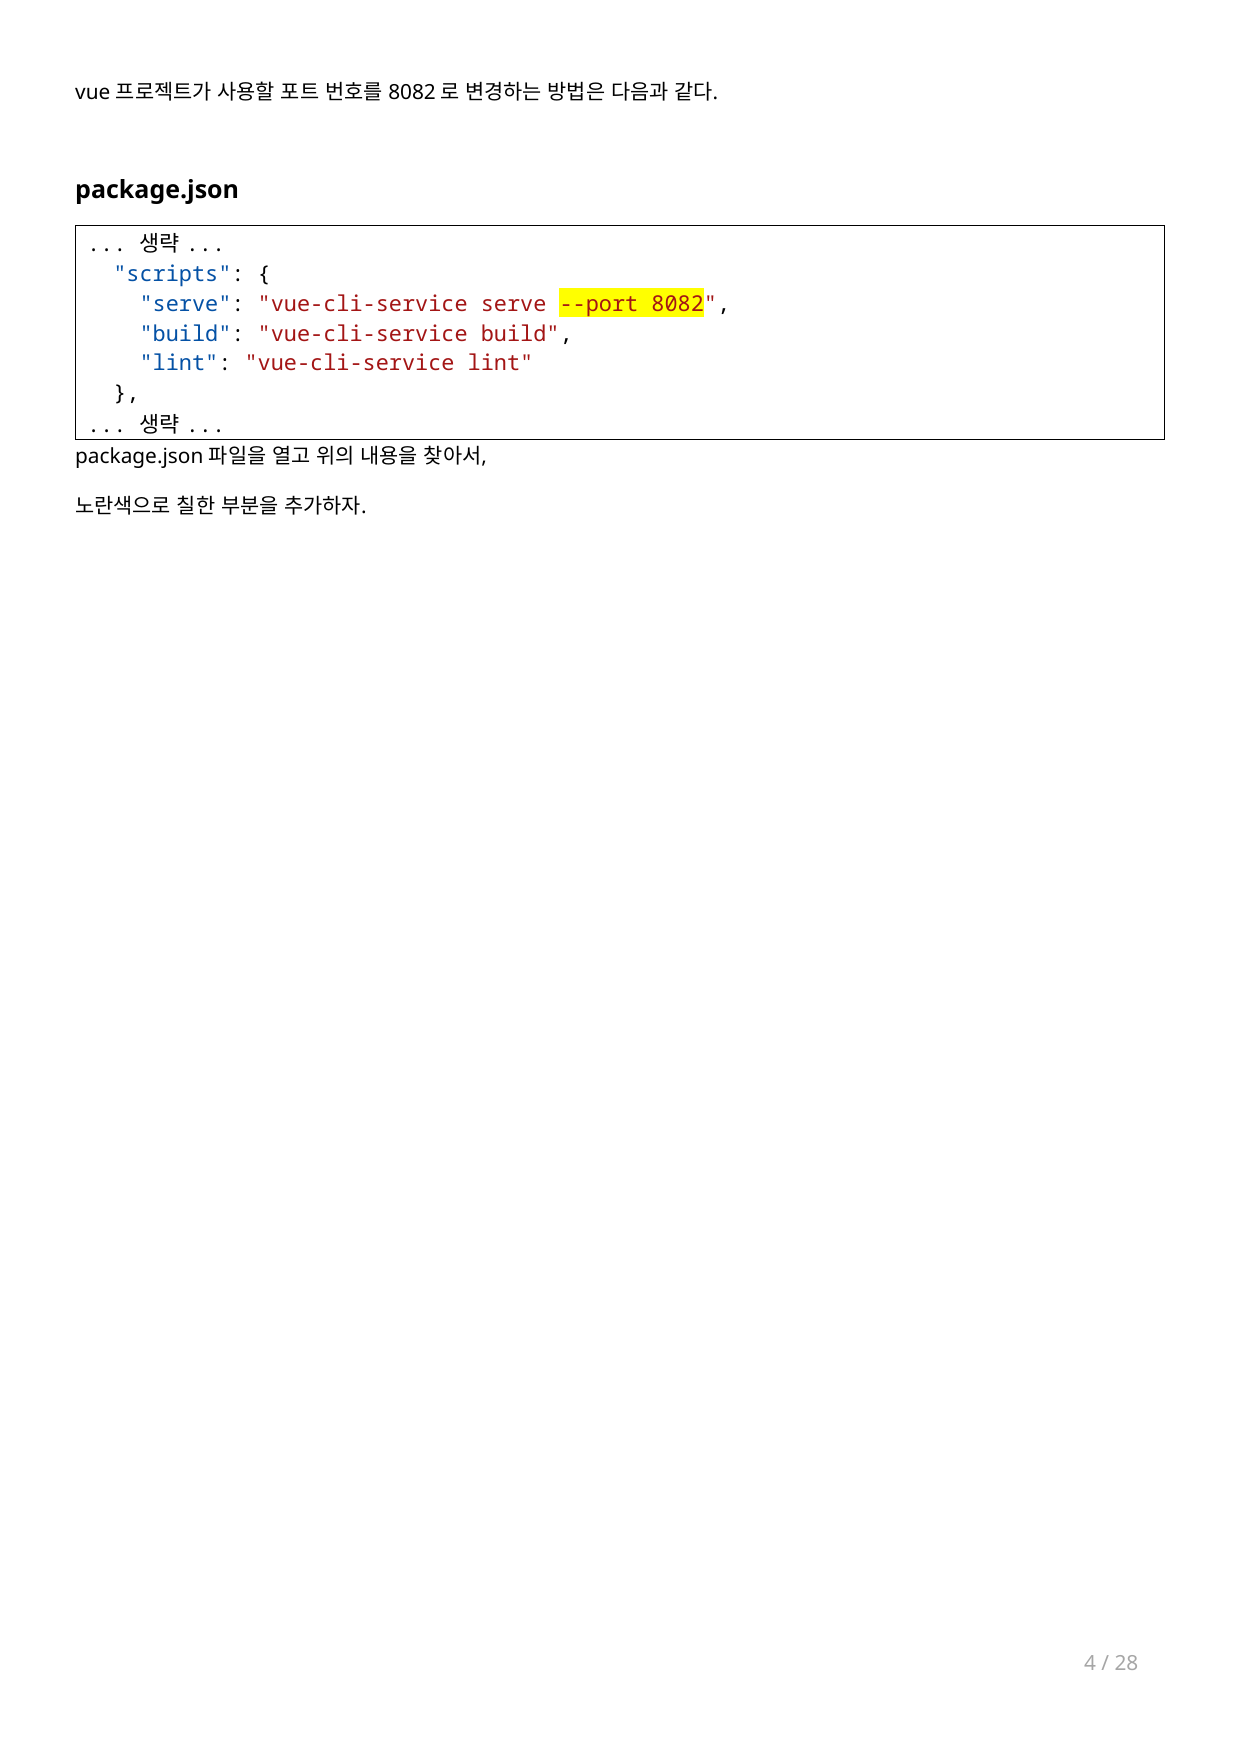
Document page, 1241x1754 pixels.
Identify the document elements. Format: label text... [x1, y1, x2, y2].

subtitle package.json [75, 172, 1165, 206]
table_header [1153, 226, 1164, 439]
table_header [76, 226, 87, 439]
text package.json 파일을 열고 위의 내용을 찾아서, [75, 440, 1165, 470]
text 노란색으로 칠한 부분을 추가하자. [75, 489, 1165, 519]
text vue 프로젝트가 사용할 포트 번호를 8082로 변경하는 방법은 다음과 같다. [75, 75, 1165, 105]
